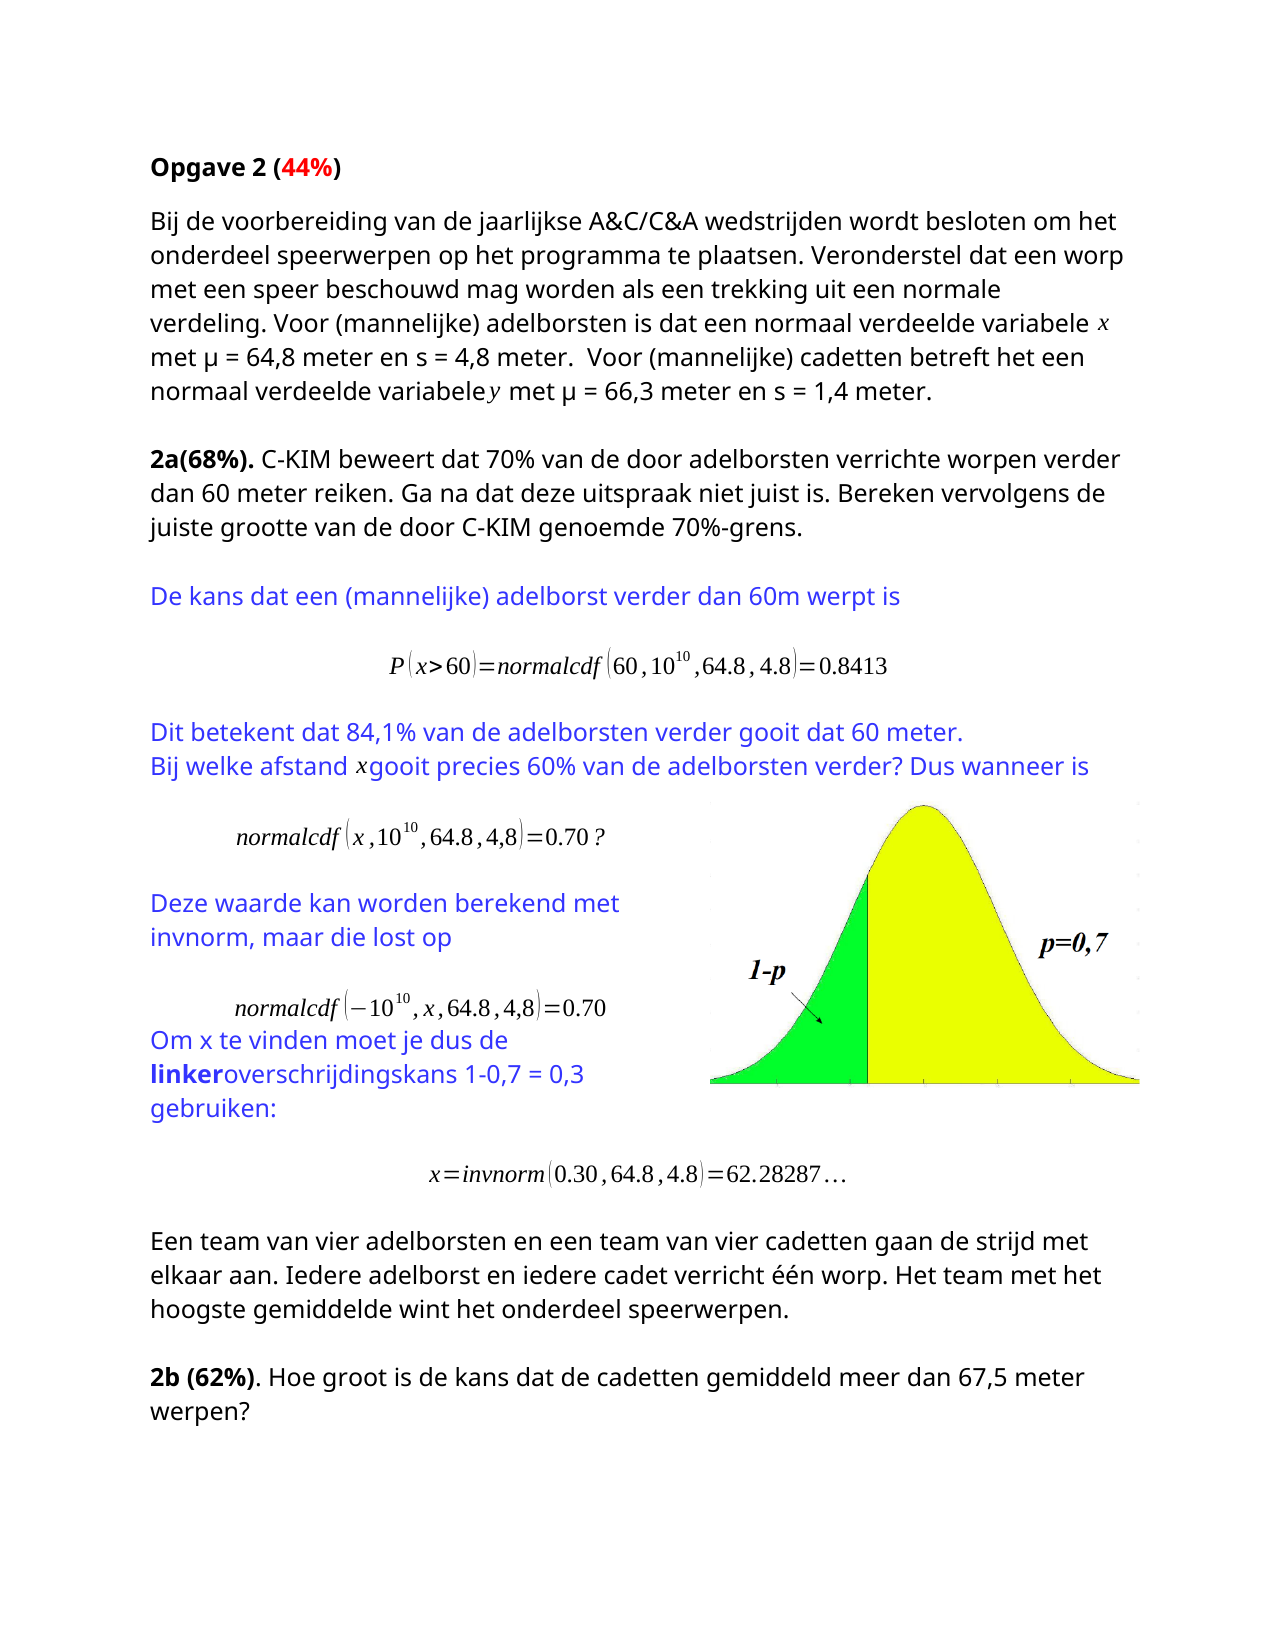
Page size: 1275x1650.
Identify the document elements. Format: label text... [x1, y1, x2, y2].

text Opgave 2 (44%) [150, 150, 1125, 184]
text Om x te vinden moet je dus de linkeroverschrijdingskans 1-0,7 = 0,3 gebruiken: [150, 1022, 1125, 1125]
text Deze waarde kan worden berekend met invnorm, maar die lost op [150, 886, 710, 954]
picture [710, 800, 1152, 1097]
text Bij welke afstand gooit precies 60% van de adelborsten verder? Dus wanneer is [150, 749, 1125, 783]
text Een team van vier adelborsten en een team van vier cadetten gaan de strijd met elkaar aan. Iedere adelborst en iedere cadet verricht één worp. Het team met het hoogste gemiddelde wint het onderdeel speerwerpen. [150, 1223, 1125, 1326]
text 2a(68%). C-KIM beweert dat 70% van de door adelborsten verrichte worpen verder dan 60 meter reiken. Ga na dat deze uitspraak niet juist is. Bereken vervolgens de juiste grootte van de door C-KIM genoemde 70%-grens. [150, 442, 1125, 544]
text De kans dat een (mannelijke) adelborst verder dan 60m werpt is [150, 578, 1125, 612]
text 2b (62%). Hoe groot is de kans dat de cadetten gemiddeld meer dan 67,5 meter werpen? [150, 1360, 1125, 1428]
text Dit betekent dat 84,1% van de adelborsten verder gooit dat 60 meter. [150, 715, 1125, 749]
text Bij de voorbereiding van de jaarlijkse A&C/C&A wedstrijden wordt besloten om het onderdeel speerwerpen op het programma te plaatsen. Veronderstel dat een worp met een speer beschouwd mag worden als een trekking uit een normale verdeling. Voor (mannelijke) adelborsten is dat een normaal verdeelde variabele met μ = 64,8 meter en s = 4,8 meter. Voor (mannelijke) cadetten betreft het een normaal verdeelde variabele met μ = 66,3 meter en s = 1,4 meter. [150, 203, 1125, 408]
